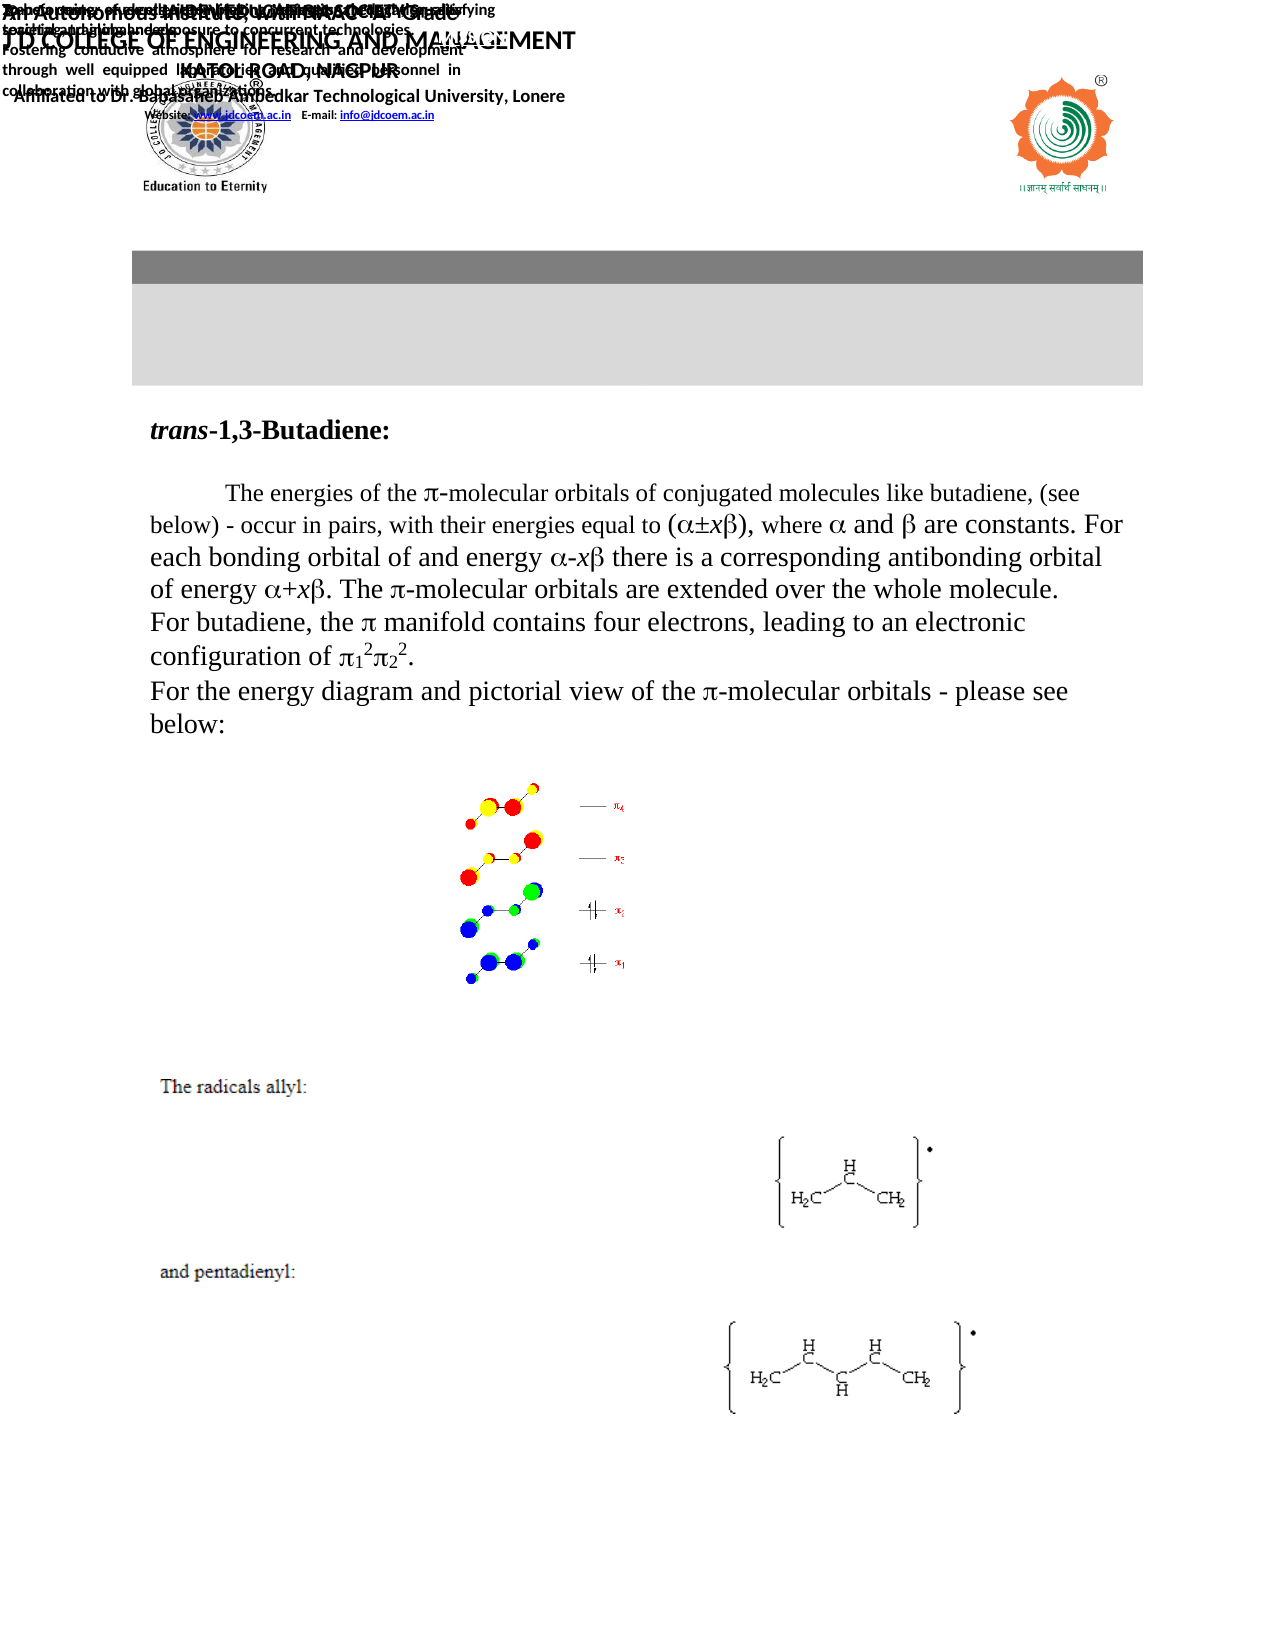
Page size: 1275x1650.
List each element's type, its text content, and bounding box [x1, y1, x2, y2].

text trans-1,3-Butadiene: [150, 413, 1137, 446]
picture [460, 783, 624, 984]
text For butadiene, the  manifold contains four electrons, leading to an electronic configuration of 1222. [150, 605, 1137, 674]
picture [143, 78, 267, 193]
text The energies of the -molecular orbitals of conjugated molecules like butadiene, (see below) - occur in pairs, with their energies equal to (±x), where  and  are constants. For each bonding orbital of and energy -x there is a corresponding antibonding orbital of energy +x. The -molecular orbitals are extended over the whole molecule. [150, 475, 1124, 605]
picture [1009, 75, 1114, 194]
picture [160, 1079, 976, 1414]
text For the energy diagram and pictorial view of the -molecular orbitals - please see below: [150, 674, 1123, 739]
